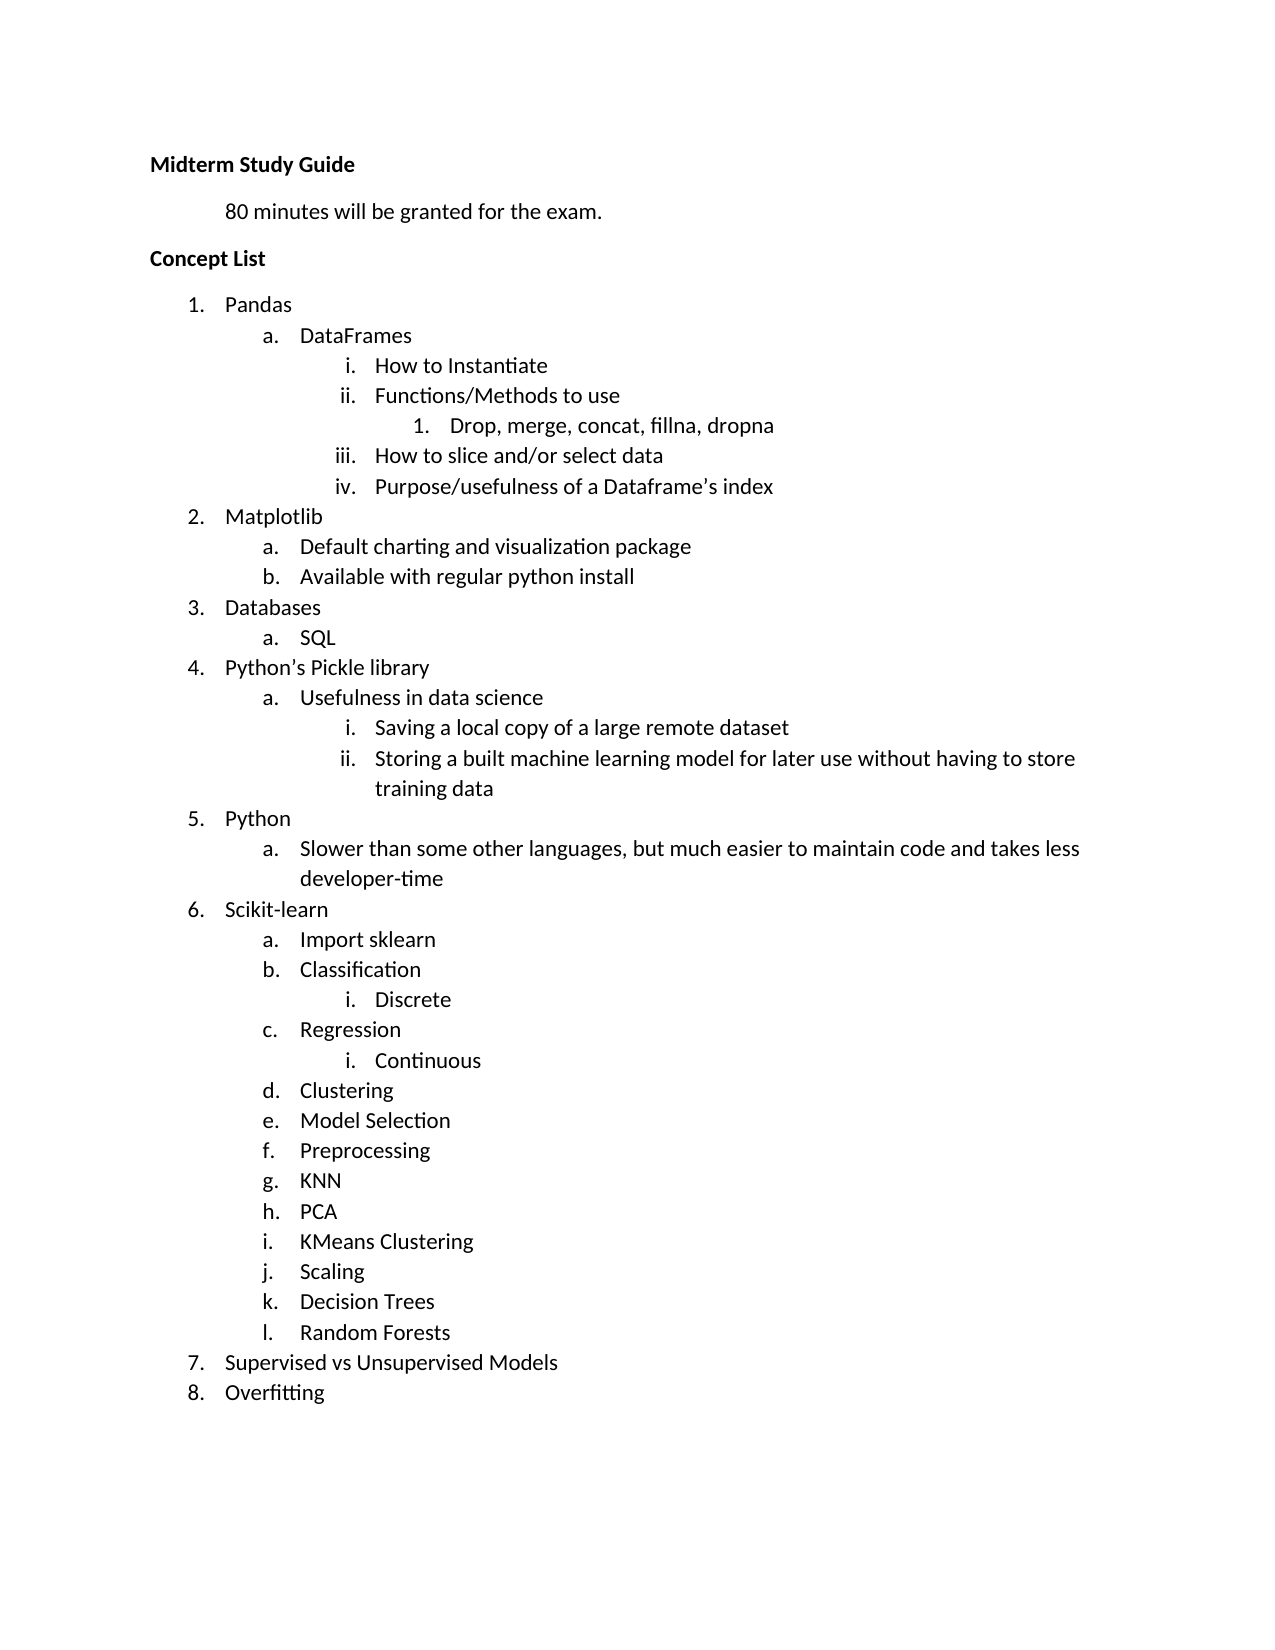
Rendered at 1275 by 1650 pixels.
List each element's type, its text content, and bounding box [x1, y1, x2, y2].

list Python [187, 804, 1125, 832]
list Random Forests [262, 1318, 1125, 1346]
list Purpose/usefulness of a Dataframe’s index [356, 472, 1125, 500]
list SQL [262, 623, 1125, 651]
list Python’s Pickle library [187, 653, 1125, 681]
text Concept List [150, 244, 1125, 272]
list Slower than some other languages, but much easier to maintain code and takes less developer-time [262, 834, 1125, 893]
list Continuous [356, 1046, 1125, 1074]
list Discrete [356, 985, 1125, 1013]
list KMeans Clustering [262, 1227, 1125, 1255]
list How to slice and/or select data [356, 442, 1125, 470]
list Import sklearn [262, 925, 1125, 953]
list PCA [262, 1197, 1125, 1225]
list Supervised vs Unsupervised Models [187, 1348, 1125, 1376]
list Preprocessing [262, 1136, 1125, 1164]
list KNN [262, 1167, 1125, 1195]
list Databases [187, 593, 1125, 621]
list Model Selection [262, 1106, 1125, 1134]
list Storing a built machine learning model for later use without having to store training data [356, 744, 1125, 802]
list Decision Trees [262, 1287, 1125, 1316]
list Usefulness in data science [262, 683, 1125, 711]
list Matplotlib [187, 502, 1125, 530]
list Drop, merge, concat, fillna, dropna [412, 411, 1125, 439]
list Regression [262, 1016, 1125, 1044]
list Functions/Methods to use [356, 381, 1125, 409]
list How to Instantiate [356, 351, 1125, 379]
list Clustering [262, 1076, 1125, 1104]
list Classification [262, 955, 1125, 983]
list Overfitting [187, 1378, 1125, 1406]
list Available with regular python install [262, 562, 1125, 591]
list DataFrames [262, 321, 1125, 349]
list Default charting and visualization package [262, 532, 1125, 560]
list Pandas [187, 291, 1125, 319]
text 80 minutes will be granted for the exam. [150, 197, 1125, 225]
text Midterm Study Guide [150, 150, 1125, 178]
list Scaling [262, 1257, 1125, 1285]
list Saving a local copy of a large remote dataset [356, 713, 1125, 742]
list Scikit-learn [187, 895, 1125, 923]
